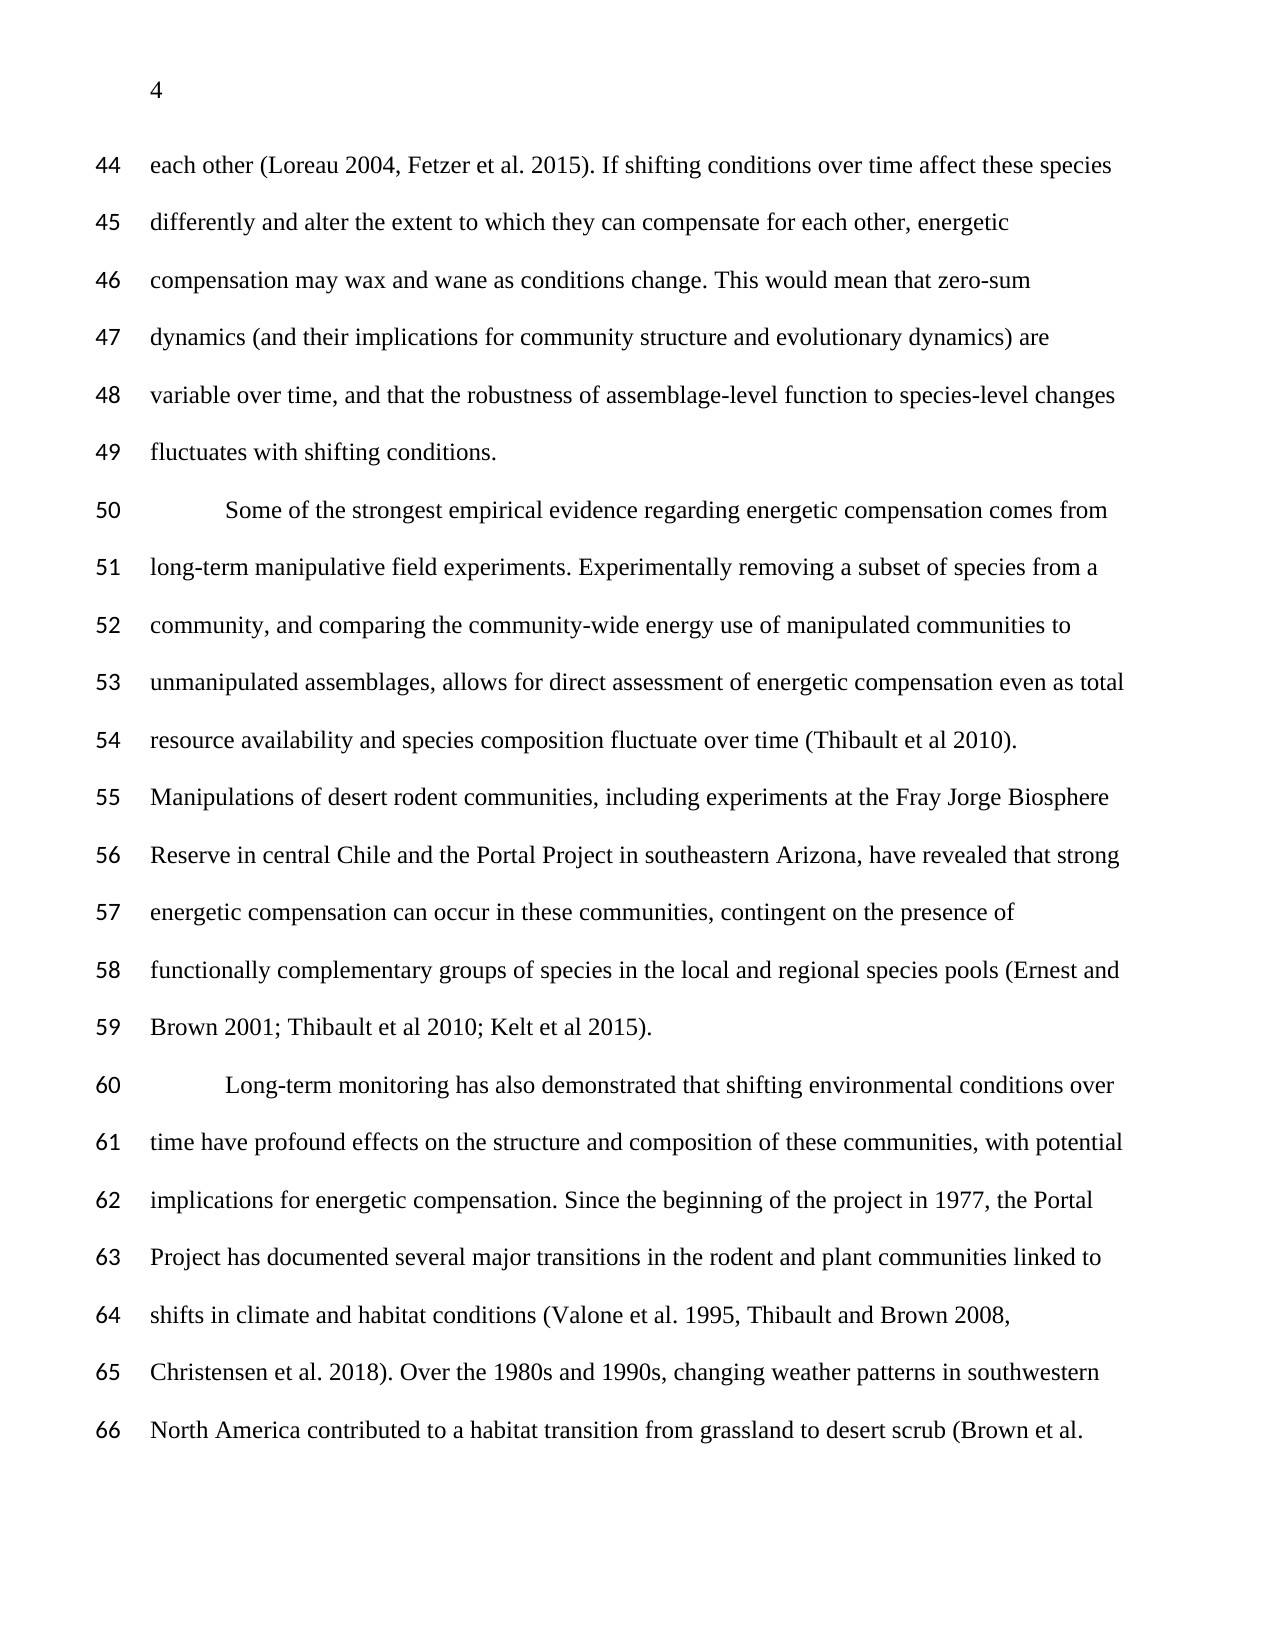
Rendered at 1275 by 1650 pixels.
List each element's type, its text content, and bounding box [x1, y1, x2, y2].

text Some of the strongest empirical evidence regarding energetic compensation comes from long-term manipulative field experiments. Experimentally removing a subset of species from a community, and comparing the community-wide energy use of manipulated communities to unmanipulated assemblages, allows for direct assessment of energetic compensation even as total resource availability and species composition fluctuate over time (Thibault et al 2010). Manipulations of desert rodent communities, including experiments at the Fray Jorge Biosphere Reserve in central Chile and the Portal Project in southeastern Arizona, have revealed that strong energetic compensation can occur in these communities, contingent on the presence of functionally complementary groups of species in the local and regional species pools (Ernest and Brown 2001; Thibault et al 2010; Kelt et al 2015). [150, 495, 1125, 1041]
